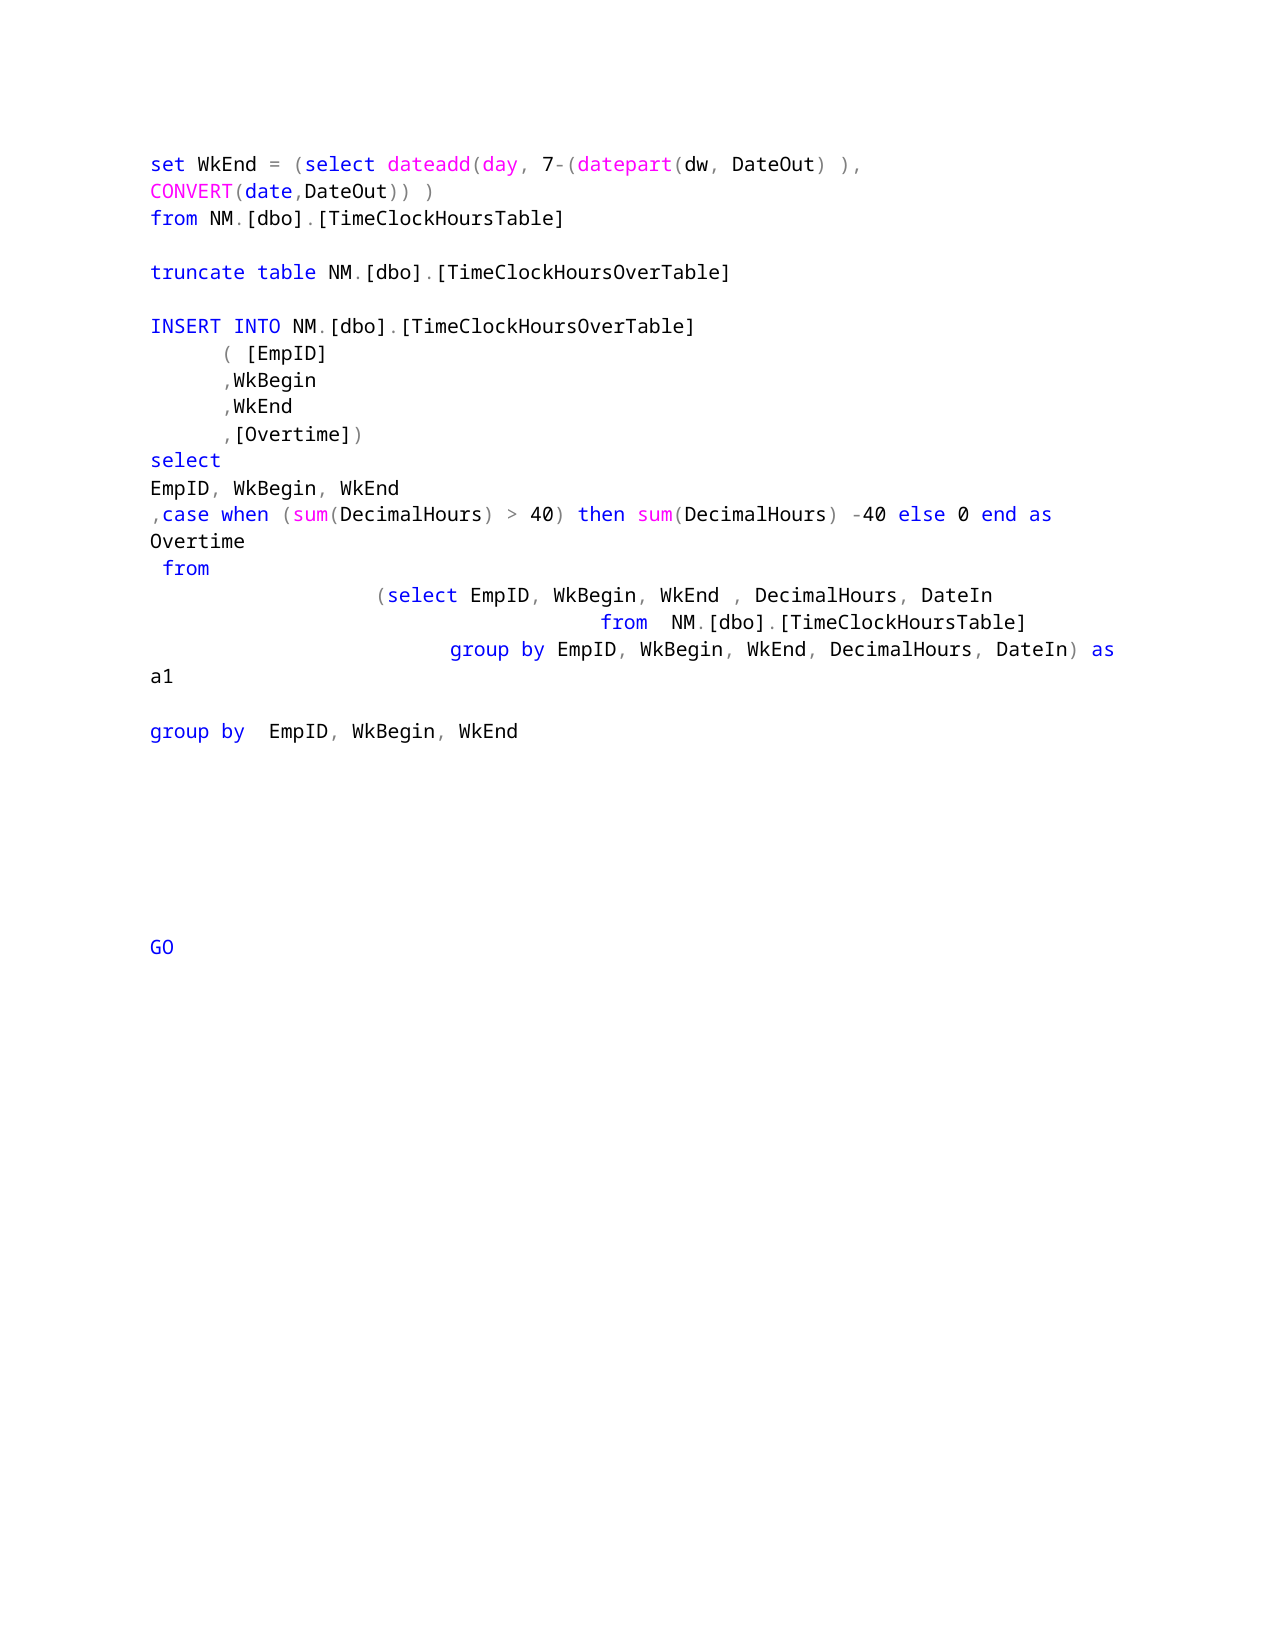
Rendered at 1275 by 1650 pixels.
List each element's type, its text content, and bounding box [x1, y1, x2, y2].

text from NM.[dbo].[TimeClockHoursTable] [150, 204, 1125, 231]
text group by EmpID, WkBegin, WkEnd, DecimalHours, DateIn) as a1 [150, 636, 1125, 689]
text group by EmpID, WkBegin, WkEnd [150, 718, 1125, 744]
text select [150, 447, 1125, 474]
text GO [150, 933, 1125, 960]
text from NM.[dbo].[TimeClockHoursTable] [150, 609, 1125, 636]
text ( [EmpID] [150, 339, 1125, 366]
text from [150, 555, 1125, 582]
text ,case when (sum(DecimalHours) > 40) then sum(DecimalHours) -40 else 0 end as Overtime [150, 501, 1125, 555]
text ,WkBegin [150, 366, 1125, 393]
text EmpID, WkBegin, WkEnd [150, 474, 1125, 501]
text (select EmpID, WkBegin, WkEnd , DecimalHours, DateIn [150, 582, 1125, 609]
text truncate table NM.[dbo].[TimeClockHoursOverTable] [150, 258, 1125, 285]
text INSERT INTO NM.[dbo].[TimeClockHoursOverTable] [150, 312, 1125, 339]
text ,[Overtime]) [150, 420, 1125, 447]
text set WkEnd = (select dateadd(day, 7-(datepart(dw, DateOut) ), CONVERT(date,DateOut)) ) [150, 150, 1125, 204]
text ,WkEnd [150, 393, 1125, 420]
